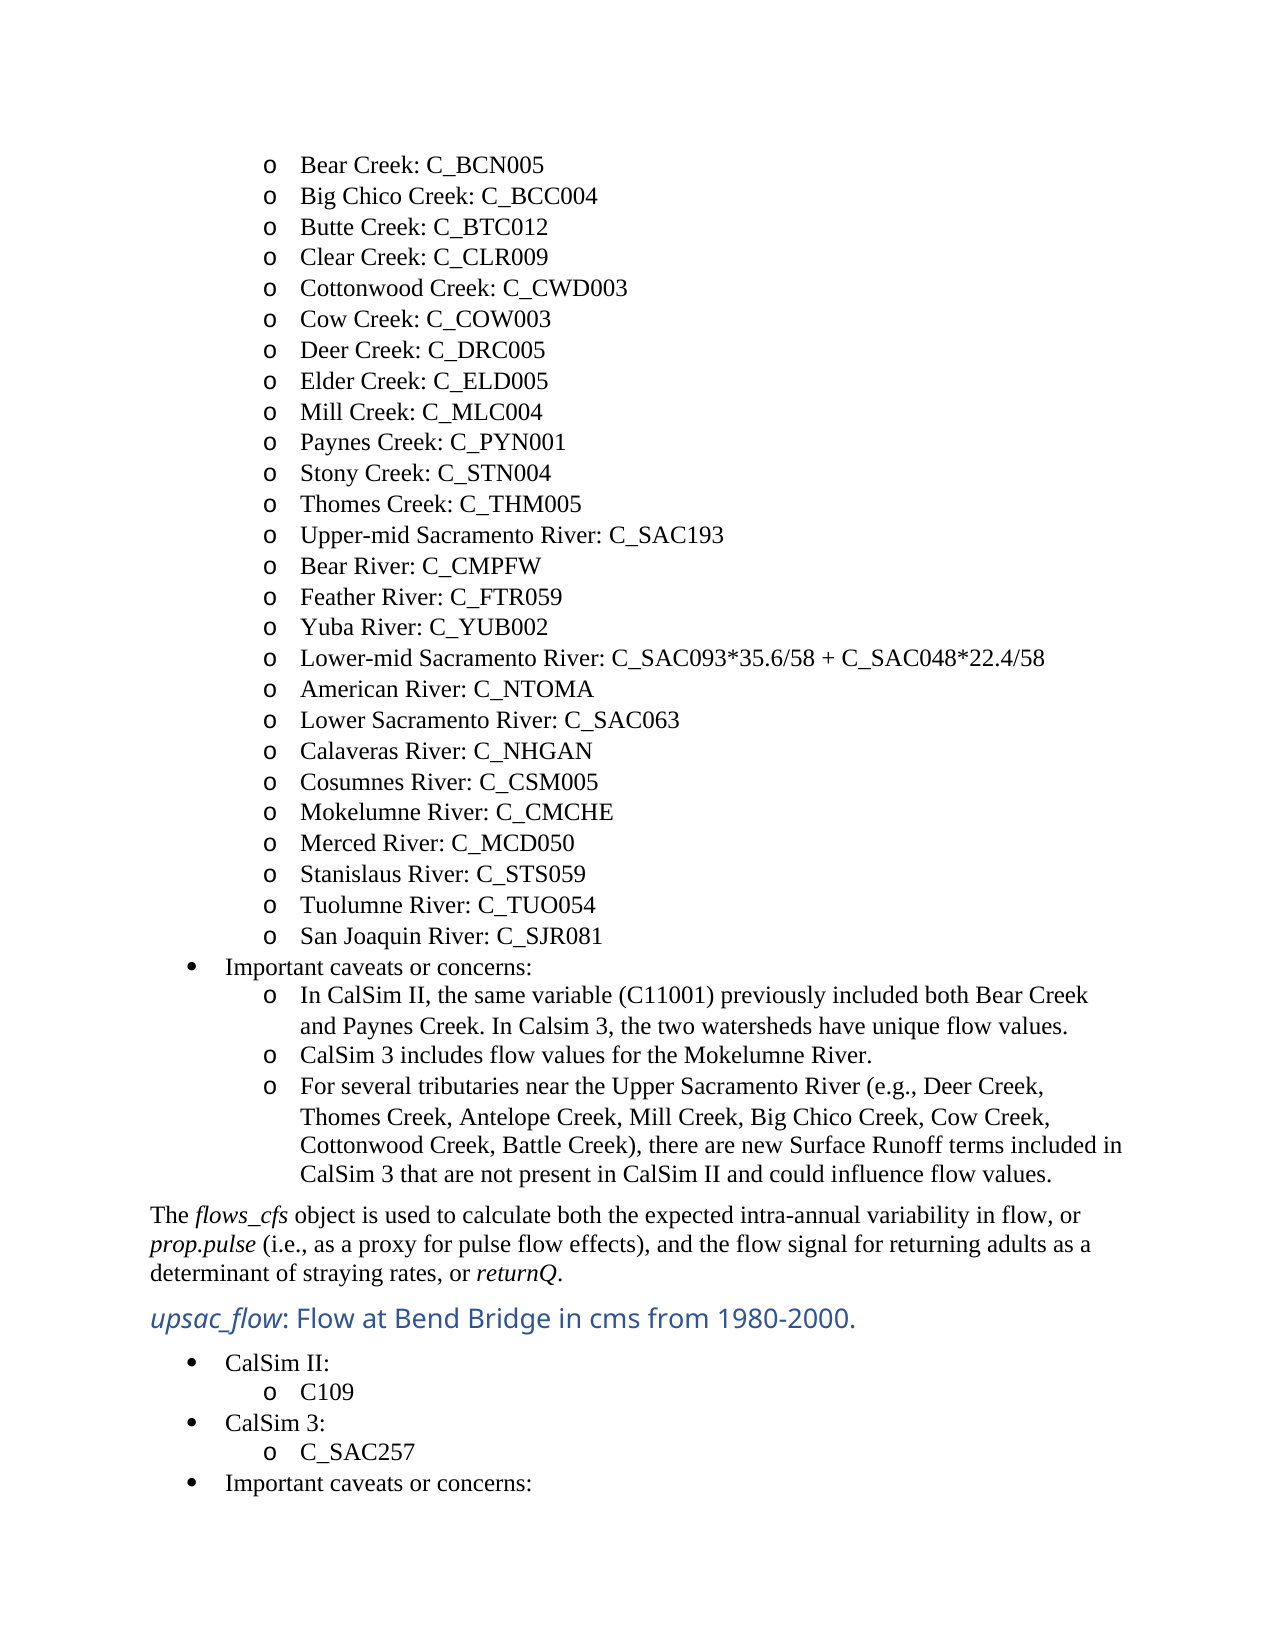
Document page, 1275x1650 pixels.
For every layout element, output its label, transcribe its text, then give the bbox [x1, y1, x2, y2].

list CalSim 3 includes flow values for the Mokelumne River. [262, 1040, 1125, 1071]
list Important caveats or concerns: [187, 952, 1125, 980]
list Lower Sacramento River: C_SAC063 [262, 705, 1125, 736]
list American River: C_NTOMA [262, 674, 1125, 705]
list For several tributaries near the Upper Sacramento River (e.g., Deer Creek, Thomes Creek, Antelope Creek, Mill Creek, Big Chico Creek, Cow Creek, Cottonwood Creek, Battle Creek), there are new Surface Runoff terms included in CalSim 3 that are not present in CalSim II and could influence flow values. [262, 1071, 1125, 1188]
list Yuba River: C_YUB002 [262, 612, 1125, 643]
list Stanislaus River: C_STS059 [262, 859, 1125, 890]
list CalSim II: [187, 1348, 1125, 1377]
list In CalSim II, the same variable (C11001) previously included both Bear Creek and Paynes Creek. In Calsim 3, the two watersheds have unique flow values. [262, 980, 1125, 1040]
list San Joaquin River: C_SJR081 [262, 921, 1125, 952]
list C_SAC257 [262, 1437, 1125, 1468]
list Important caveats or concerns: [187, 1468, 1125, 1496]
list Deer Creek: C_DRC005 [262, 335, 1125, 366]
list Bear Creek: C_BCN005 [262, 150, 1125, 181]
list Cottonwood Creek: C_CWD003 [262, 273, 1125, 304]
list Stony Creek: C_STN004 [262, 458, 1125, 489]
subtitle upsac_flow: Flow at Bend Bridge in cms from 1980-2000. [150, 1299, 1125, 1336]
list Mokelumne River: C_CMCHE [262, 797, 1125, 828]
list Calaveras River: C_NHGAN [262, 736, 1125, 767]
list Clear Creek: C_CLR009 [262, 242, 1125, 273]
list Merced River: C_MCD050 [262, 828, 1125, 859]
list Thomes Creek: C_THM005 [262, 489, 1125, 520]
text The flows_cfs object is used to calculate both the expected intra-annual variability in flow, or prop.pulse (i.e., as a proxy for pulse flow effects), and the flow signal for returning adults as a determinant of straying rates, or returnQ. [150, 1200, 1125, 1287]
list Cosumnes River: C_CSM005 [262, 767, 1125, 797]
list Big Chico Creek: C_BCC004 [262, 181, 1125, 212]
list Lower-mid Sacramento River: C_SAC093*35.6/58 + C_SAC048*22.4/58 [262, 643, 1125, 674]
list Butte Creek: C_BTC012 [262, 212, 1125, 242]
list Tuolumne River: C_TUO054 [262, 890, 1125, 921]
list Cow Creek: C_COW003 [262, 304, 1125, 335]
list Paynes Creek: C_PYN001 [262, 427, 1125, 458]
list Feather River: C_FTR059 [262, 582, 1125, 612]
list Elder Creek: C_ELD005 [262, 366, 1125, 397]
list CalSim 3: [187, 1408, 1125, 1437]
list C109 [262, 1377, 1125, 1408]
list Upper-mid Sacramento River: C_SAC193 [262, 520, 1125, 551]
list Bear River: C_CMPFW [262, 551, 1125, 582]
list Mill Creek: C_MLC004 [262, 397, 1125, 427]
